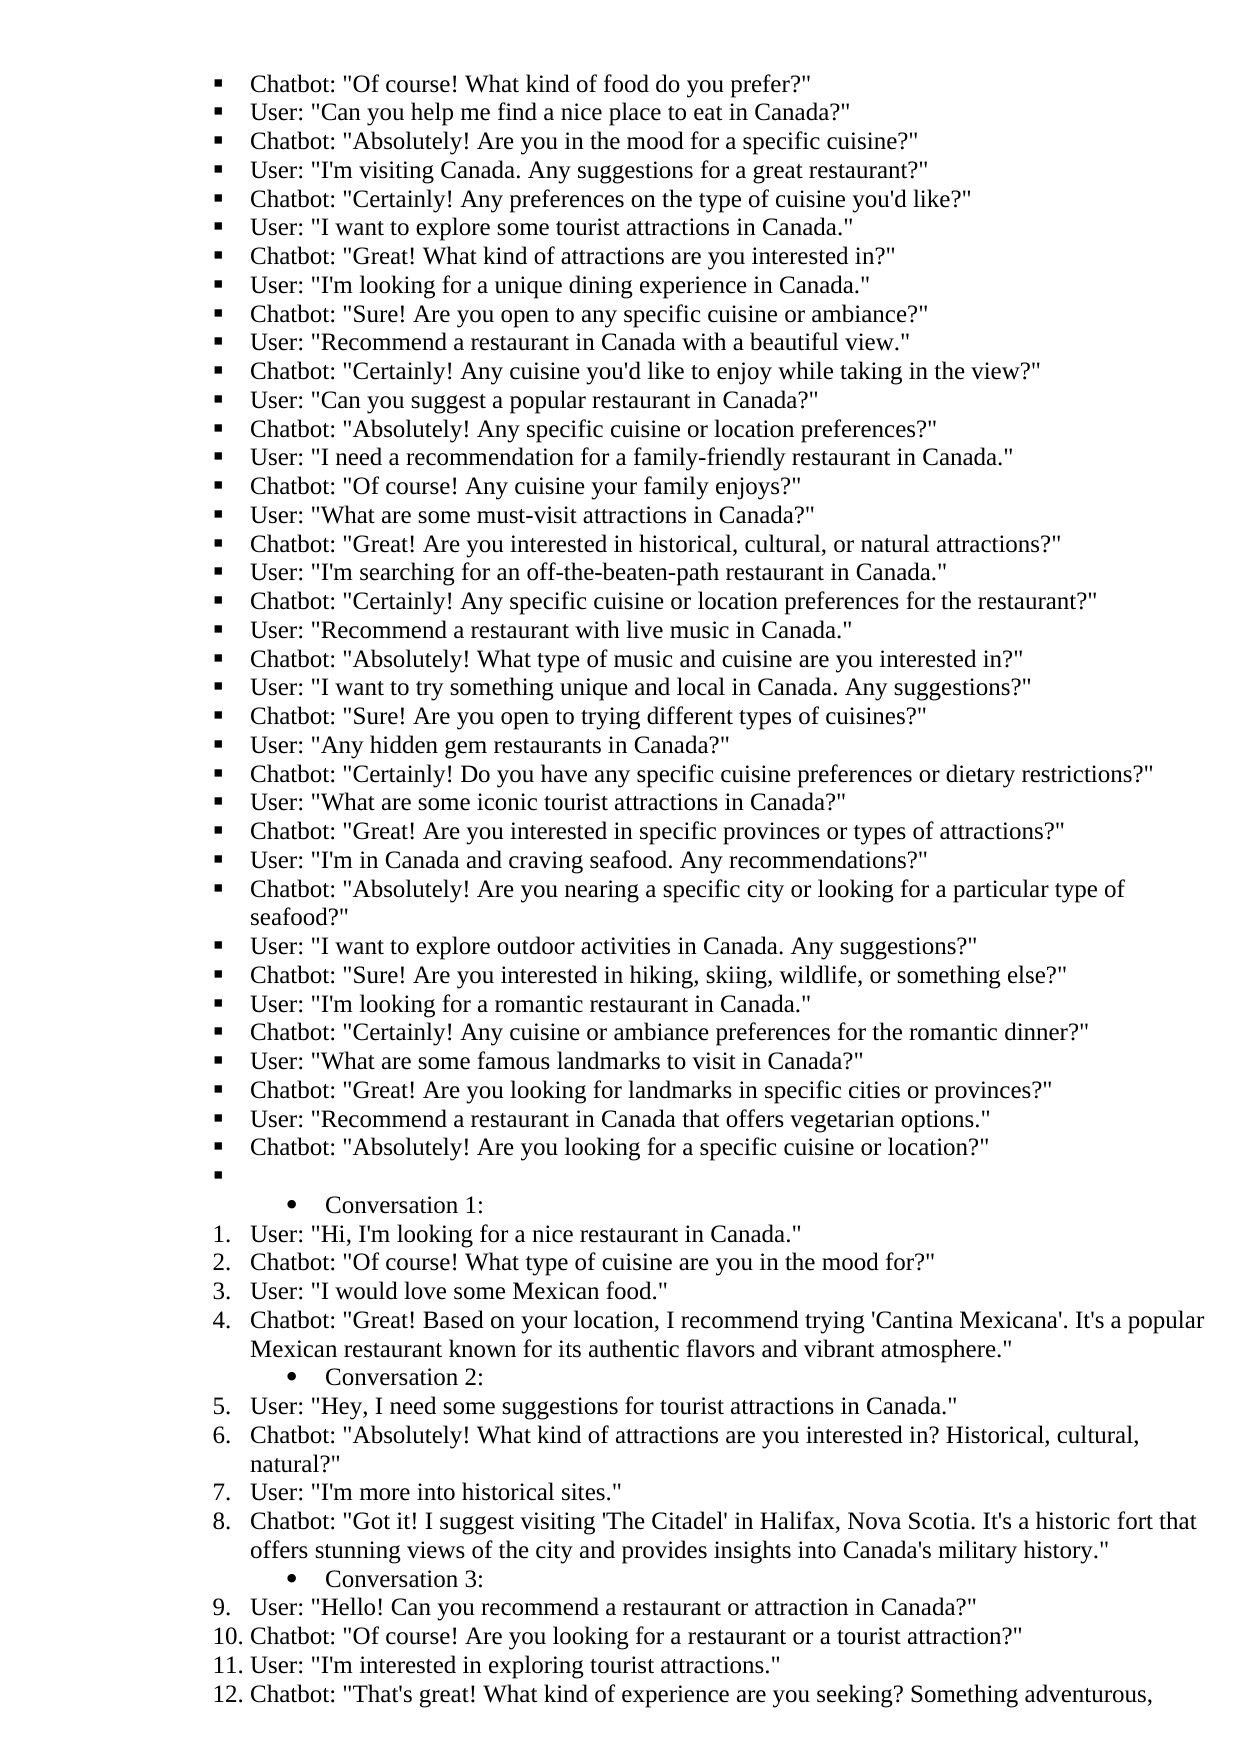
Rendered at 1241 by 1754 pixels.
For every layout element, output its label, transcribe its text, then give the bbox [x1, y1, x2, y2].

list Chatbot: "Great! Based on your location, I recommend trying 'Cantina Mexicana'. It's a popular Mexican restaurant known for its authentic flavors and vibrant atmosphere." [212, 1305, 1215, 1362]
list Chatbot: "Of course! Are you looking for a restaurant or a tourist attraction?" [212, 1621, 1215, 1650]
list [212, 1679, 1215, 1707]
list User: "I'm searching for an off-the-beaten-path restaurant in Canada." [212, 557, 1215, 586]
list Chatbot: "Certainly! Do you have any specific cuisine preferences or dietary restrictions?" [212, 759, 1215, 787]
list Chatbot: "Of course! What kind of food do you prefer?" [212, 69, 1215, 97]
list User: "I'm in Canada and craving seafood. Any recommendations?" [212, 845, 1215, 874]
list User: "What are some must-visit attractions in Canada?" [212, 500, 1215, 529]
list Chatbot: "Absolutely! What kind of attractions are you interested in? Historical, cultural, natural?" [212, 1420, 1215, 1477]
list Conversation 1: [287, 1190, 1215, 1219]
list User: "Can you suggest a popular restaurant in Canada?" [212, 385, 1215, 414]
list User: "I'm interested in exploring tourist attractions." [212, 1650, 1215, 1679]
list User: "Recommend a restaurant in Canada that offers vegetarian options." [212, 1104, 1215, 1132]
list Chatbot: "Certainly! Any cuisine or ambiance preferences for the romantic dinner?" [212, 1017, 1215, 1046]
list User: "I want to explore some tourist attractions in Canada." [212, 212, 1215, 241]
list Chatbot: "Sure! Are you open to trying different types of cuisines?" [212, 701, 1215, 730]
list User: "Hi, I'm looking for a nice restaurant in Canada." [212, 1219, 1215, 1247]
list Conversation 3: [287, 1564, 1215, 1592]
list User: "What are some iconic tourist attractions in Canada?" [212, 787, 1215, 816]
list Chatbot: "Certainly! Any cuisine you'd like to enjoy while taking in the view?" [212, 356, 1215, 385]
list Chatbot: "Absolutely! What type of music and cuisine are you interested in?" [212, 644, 1215, 672]
list Chatbot: "Certainly! Any specific cuisine or location preferences for the restaurant?" [212, 586, 1215, 615]
list User: "Can you help me find a nice place to eat in Canada?" [212, 97, 1215, 126]
list User: "Recommend a restaurant in Canada with a beautiful view." [212, 327, 1215, 356]
list User: "Hello! Can you recommend a restaurant or attraction in Canada?" [212, 1592, 1215, 1621]
list Chatbot: "Great! Are you looking for landmarks in specific cities or provinces?" [212, 1075, 1215, 1104]
list User: "I'm visiting Canada. Any suggestions for a great restaurant?" [212, 155, 1215, 184]
list Chatbot: "Absolutely! Are you nearing a specific city or looking for a particular type of seafood?" [212, 874, 1215, 931]
list User: "Hey, I need some suggestions for tourist attractions in Canada." [212, 1391, 1215, 1420]
list Chatbot: "Absolutely! Are you in the mood for a specific cuisine?" [212, 126, 1215, 155]
list Chatbot: "Absolutely! Are you looking for a specific cuisine or location?" [212, 1132, 1215, 1161]
list User: "What are some famous landmarks to visit in Canada?" [212, 1046, 1215, 1075]
list User: "I'm looking for a romantic restaurant in Canada." [212, 989, 1215, 1017]
list Chatbot: "Of course! Any cuisine your family enjoys?" [212, 471, 1215, 500]
list Chatbot: "Great! What kind of attractions are you interested in?" [212, 241, 1215, 270]
list User: "Recommend a restaurant with live music in Canada." [212, 615, 1215, 644]
list User: "I'm looking for a unique dining experience in Canada." [212, 270, 1215, 299]
list Chatbot: "Absolutely! Any specific cuisine or location preferences?" [212, 414, 1215, 442]
list User: "I would love some Mexican food." [212, 1276, 1215, 1305]
list Chatbot: "Sure! Are you open to any specific cuisine or ambiance?" [212, 299, 1215, 327]
list Chatbot: "Certainly! Any preferences on the type of cuisine you'd like?" [212, 184, 1215, 212]
list Chatbot: "Great! Are you interested in historical, cultural, or natural attractions?" [212, 529, 1215, 557]
list User: "I need a recommendation for a family-friendly restaurant in Canada." [212, 442, 1215, 471]
list Chatbot: "Great! Are you interested in specific provinces or types of attractions?" [212, 816, 1215, 845]
list User: "Any hidden gem restaurants in Canada?" [212, 730, 1215, 759]
list Chatbot: "Of course! What type of cuisine are you in the mood for?" [212, 1247, 1215, 1276]
list User: "I want to try something unique and local in Canada. Any suggestions?" [212, 672, 1215, 701]
list Conversation 2: [287, 1362, 1215, 1391]
list Chatbot: "Sure! Are you interested in hiking, skiing, wildlife, or something else?" [212, 960, 1215, 989]
list Chatbot: "Got it! I suggest visiting 'The Citadel' in Halifax, Nova Scotia. It's a historic fort that offers stunning views of the city and provides insights into Canada's military history." [212, 1506, 1215, 1564]
list User: "I'm more into historical sites." [212, 1477, 1215, 1506]
list User: "I want to explore outdoor activities in Canada. Any suggestions?" [212, 931, 1215, 960]
